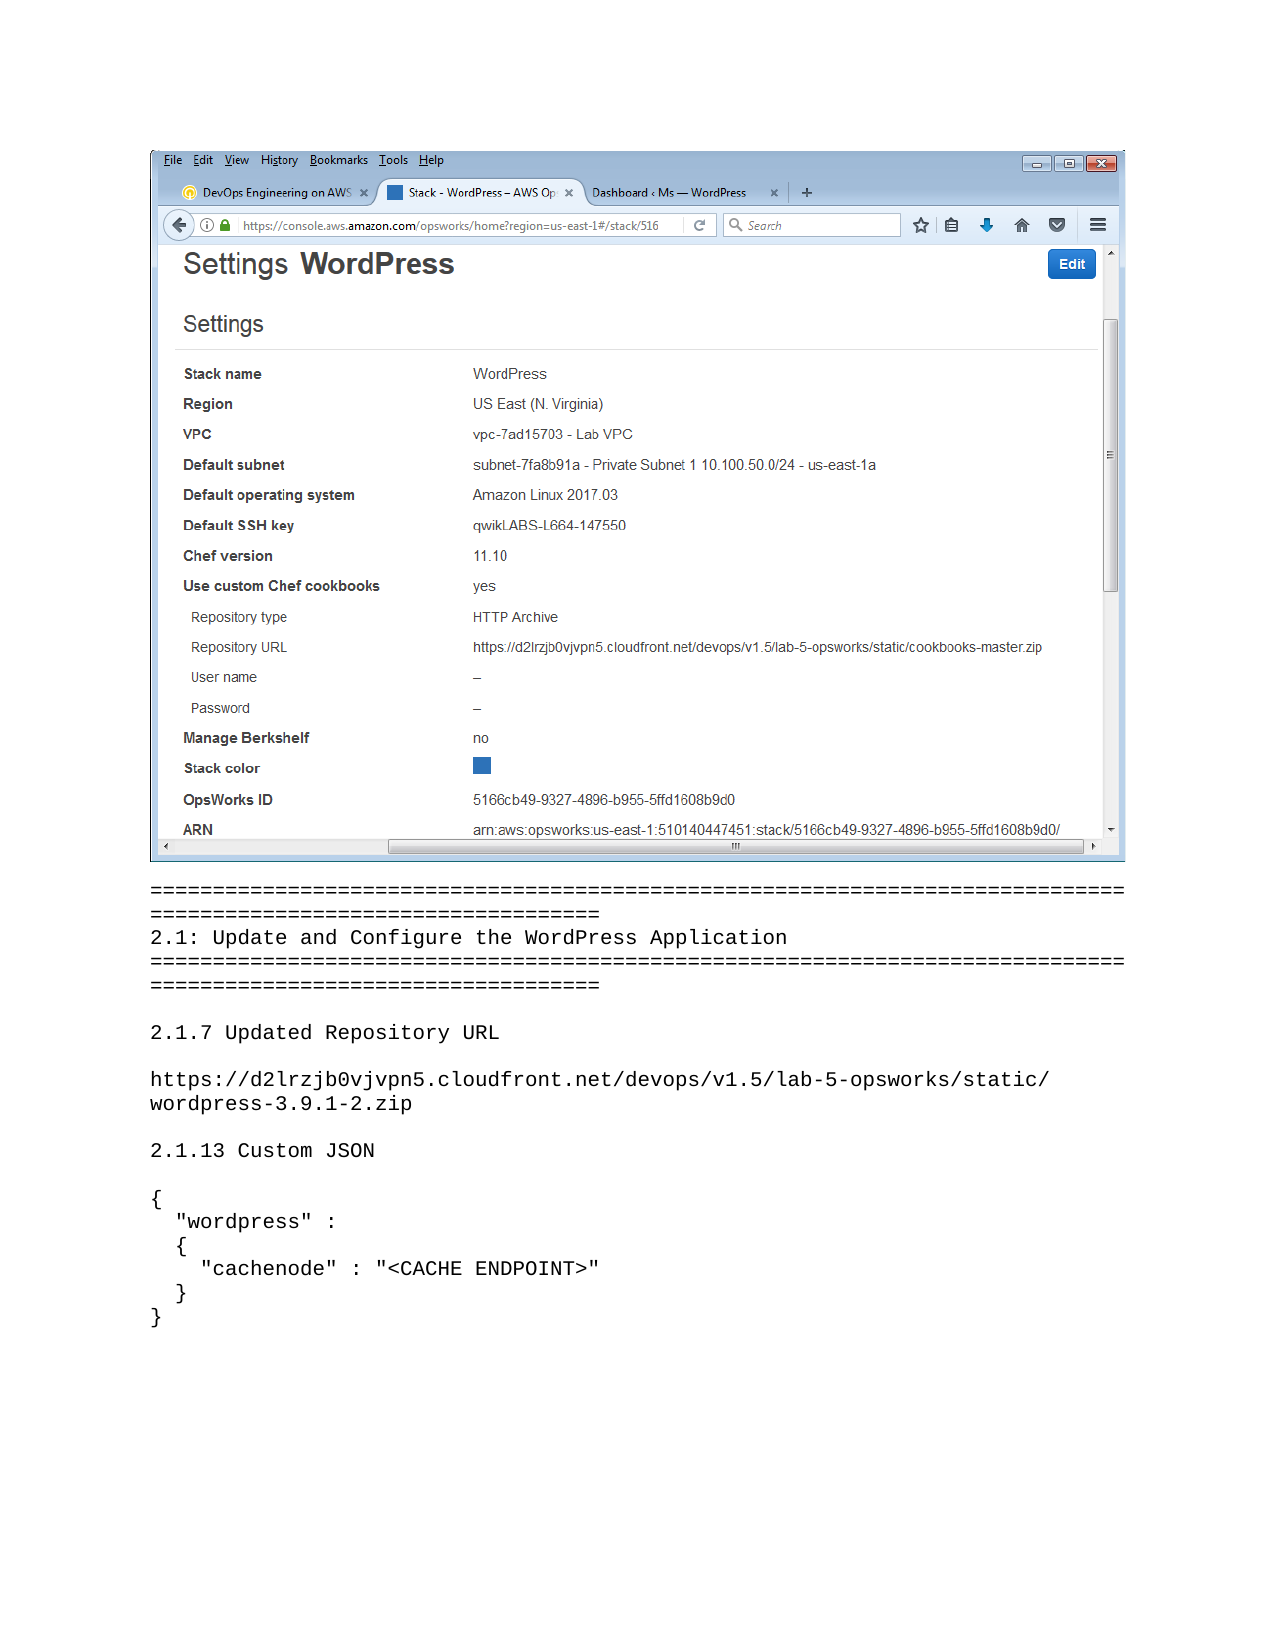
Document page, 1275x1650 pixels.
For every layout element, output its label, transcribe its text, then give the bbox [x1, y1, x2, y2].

text } [150, 1306, 1125, 1329]
text 2.1: Update and Configure the WordPress Application [150, 927, 1125, 951]
picture [150, 150, 1125, 862]
text ================================================================================================================== [150, 880, 1125, 927]
text 2.1.13 Custom JSON [150, 1140, 1125, 1164]
text } [150, 1282, 1125, 1306]
text { [150, 1187, 1125, 1211]
text 2.1.7 Updated Repository URL [150, 1022, 1125, 1046]
text "wordpress" : [150, 1211, 1125, 1235]
text ================================================================================================================== [150, 951, 1125, 998]
text https://d2lrzjb0vjvpn5.cloudfront.net/devops/v1.5/lab-5-opsworks/static/wordpress-3.9.1-2.zip [150, 1069, 1125, 1117]
text { [150, 1235, 1125, 1258]
text "cachenode" : "<CACHE ENDPOINT>" [150, 1258, 1125, 1282]
